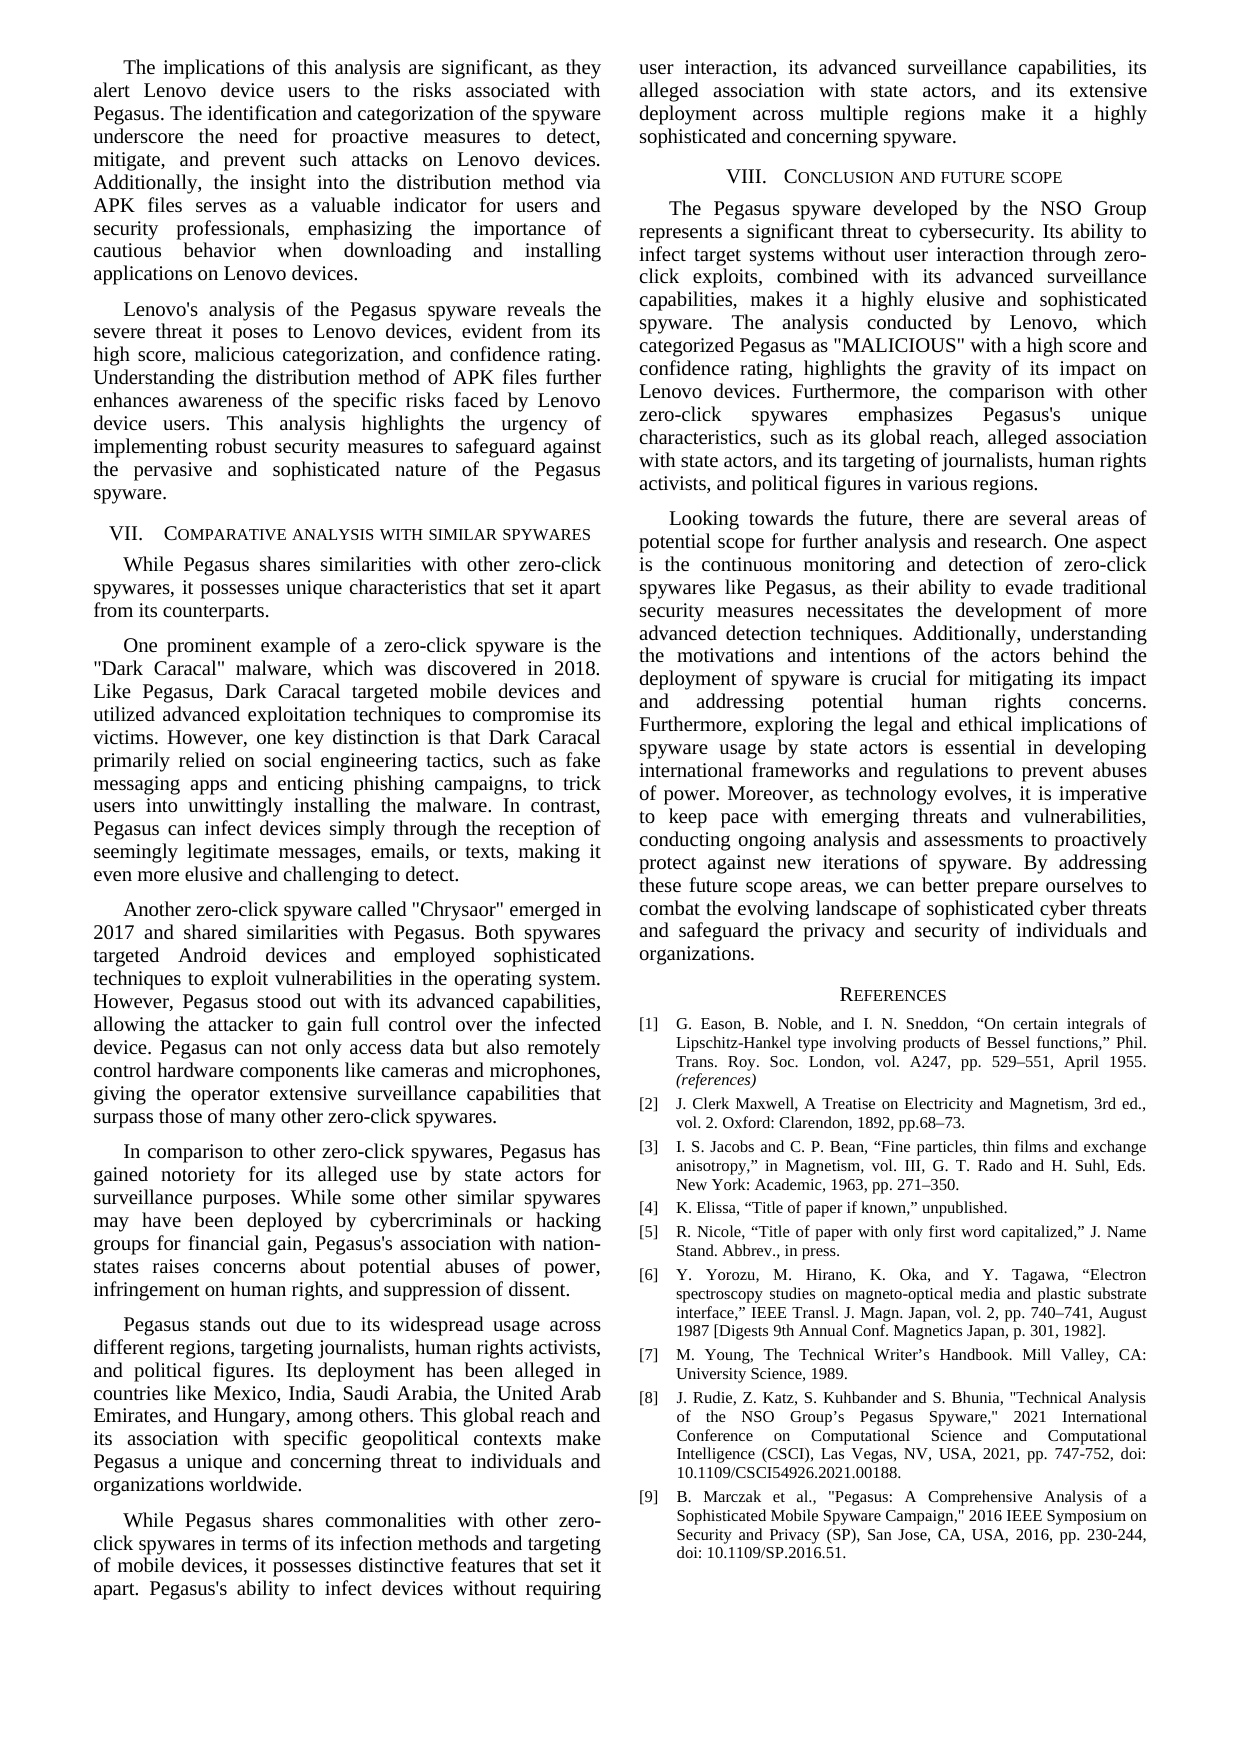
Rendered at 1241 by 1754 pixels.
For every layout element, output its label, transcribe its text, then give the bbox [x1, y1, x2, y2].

text J. Clerk Maxwell, A Treatise on Electricity and Magnetism, 3rd ed., vol. 2. Oxford: Clarendon, 1892, pp.68–73. [639, 1095, 1147, 1132]
text While Pegasus shares commonalities with other zero-click spywares in terms of its infection methods and targeting of mobile devices, it possesses distinctive features that set it apart. Pegasus's ability to infect devices without requiring user interaction, its advanced surveillance capabilities, its alleged association with state actors, and its extensive deployment across multiple regions make it a highly sophisticated and concerning spyware. [93, 1509, 601, 1600]
text K. Elissa, “Title of paper if known,” unpublished. [639, 1199, 1147, 1218]
text The Pegasus spyware developed by the NSO Group represents a significant threat to cybersecurity. Its ability to infect target systems without user interaction through zero-click exploits, combined with its advanced surveillance capabilities, makes it a highly elusive and sophisticated spyware. The analysis conducted by Lenovo, which categorized Pegasus as "MALICIOUS" with a high score and confidence rating, highlights the gravity of its impact on Lenovo devices. Furthermore, the comparison with other zero-click spywares emphasizes Pegasus's unique characteristics, such as its global reach, alleged association with state actors, and its targeting of journalists, human rights activists, and political figures in various regions. [639, 197, 1147, 495]
subtitle References [639, 982, 1147, 1006]
text G. Eason, B. Noble, and I. N. Sneddon, “On certain integrals of Lipschitz-Hankel type involving products of Bessel functions,” Phil. Trans. Roy. Soc. London, vol. A247, pp. 529–551, April 1955. (references) [639, 1014, 1147, 1089]
subtitle Comparative analysis with similar spywares [93, 521, 601, 545]
text Lenovo's analysis of the Pegasus spyware reveals the severe threat it poses to Lenovo devices, evident from its high score, malicious categorization, and confidence rating. Understanding the distribution method of APK files further enhances awareness of the specific risks faced by Lenovo device users. This analysis highlights the urgency of implementing robust security measures to safeguard against the pervasive and sophisticated nature of the Pegasus spyware. [93, 298, 601, 504]
text R. Nicole, “Title of paper with only first word capitalized,” J. Name Stand. Abbrev., in press. [639, 1223, 1147, 1260]
text M. Young, The Technical Writer’s Handbook. Mill Valley, CA: University Science, 1989. [639, 1346, 1147, 1383]
text J. Rudie, Z. Katz, S. Kuhbander and S. Bhunia, "Technical Analysis of the NSO Group’s Pegasus Spyware," 2021 International Conference on Computational Science and Computational Intelligence (CSCI), Las Vegas, NV, USA, 2021, pp. 747-752, doi: 10.1109/CSCI54926.2021.00188. [639, 1388, 1147, 1482]
text Pegasus stands out due to its widespread usage across different regions, targeting journalists, human rights activists, and political figures. Its deployment has been alleged in countries like Mexico, India, Saudi Arabia, the United Arab Emirates, and Hungary, among others. This global reach and its association with specific geopolitical contexts make Pegasus a unique and concerning threat to individuals and organizations worldwide. [93, 1313, 601, 1496]
text Looking towards the future, there are several areas of potential scope for further analysis and research. One aspect is the continuous monitoring and detection of zero-click spywares like Pegasus, as their ability to evade traditional security measures necessitates the development of more advanced detection techniques. Additionally, understanding the motivations and intentions of the actors behind the deployment of spyware is crucial for mitigating its impact and addressing potential human rights concerns. Furthermore, exploring the legal and ethical implications of spyware usage by state actors is essential in developing international frameworks and regulations to prevent abuses of power. Moreover, as technology evolves, it is imperative to keep pace with emerging threats and vulnerabilities, conducting ongoing analysis and assessments to proactively protect against new iterations of spyware. By addressing these future scope areas, we can better prepare ourselves to combat the evolving landscape of sophisticated cyber threats and safeguard the privacy and security of individuals and organizations. [639, 507, 1147, 965]
text While Pegasus shares similarities with other zero-click spywares, it possesses unique characteristics that set it apart from its counterparts. [93, 553, 601, 622]
text While Pegasus shares commonalities with other zero-click spywares in terms of its infection methods and targeting of mobile devices, it possesses distinctive features that set it apart. Pegasus's ability to infect devices without requiring user interaction, its advanced surveillance capabilities, its alleged association with state actors, and its extensive deployment across multiple regions make it a highly sophisticated and concerning spyware. [639, 56, 1147, 148]
text B. Marczak et al., "Pegasus: A Comprehensive Analysis of a Sophisticated Mobile Spyware Campaign," 2016 IEEE Symposium on Security and Privacy (SP), San Jose, CA, USA, 2016, pp. 230-244, doi: 10.1109/SP.2016.51. [639, 1487, 1147, 1562]
text One prominent example of a zero-click spyware is the "Dark Caracal" malware, which was discovered in 2018. Like Pegasus, Dark Caracal targeted mobile devices and utilized advanced exploitation techniques to compromise its victims. However, one key distinction is that Dark Caracal primarily relied on social engineering tactics, such as fake messaging apps and enticing phishing campaigns, to trick users into unwittingly installing the malware. In contrast, Pegasus can infect devices simply through the reception of seemingly legitimate messages, emails, or texts, making it even more elusive and challenging to detect. [93, 634, 601, 886]
text Another zero-click spyware called "Chrysaor" emerged in 2017 and shared similarities with Pegasus. Both spywares targeted Android devices and employed sophisticated techniques to exploit vulnerabilities in the operating system. However, Pegasus stood out with its advanced capabilities, allowing the attacker to gain full control over the infected device. Pegasus can not only access data but also remotely control hardware components like cameras and microphones, giving the operator extensive surveillance capabilities that surpass those of many other zero-click spywares. [93, 899, 601, 1128]
text The implications of this analysis are significant, as they alert Lenovo device users to the risks associated with Pegasus. The identification and categorization of the spyware underscore the need for proactive measures to detect, mitigate, and prevent such attacks on Lenovo devices. Additionally, the insight into the distribution method via APK files serves as a valuable indicator for users and security professionals, emphasizing the importance of cautious behavior when downloading and installing applications on Lenovo devices. [93, 56, 601, 285]
subtitle Conclusion and future scope [639, 164, 1147, 188]
text I. S. Jacobs and C. P. Bean, “Fine particles, thin films and exchange anisotropy,” in Magnetism, vol. III, G. T. Rado and H. Suhl, Eds. New York: Academic, 1963, pp. 271–350. [639, 1137, 1147, 1194]
text In comparison to other zero-click spywares, Pegasus has gained notoriety for its alleged use by state actors for surveillance purposes. While some other similar spywares may have been deployed by cybercriminals or hacking groups for financial gain, Pegasus's association with nation-states raises concerns about potential abuses of power, infringement on human rights, and suppression of dissent. [93, 1140, 601, 1301]
text Y. Yorozu, M. Hirano, K. Oka, and Y. Tagawa, “Electron spectroscopy studies on magneto-optical media and plastic substrate interface,” IEEE Transl. J. Magn. Japan, vol. 2, pp. 740–741, August 1987 [Digests 9th Annual Conf. Magnetics Japan, p. 301, 1982]. [639, 1266, 1147, 1341]
